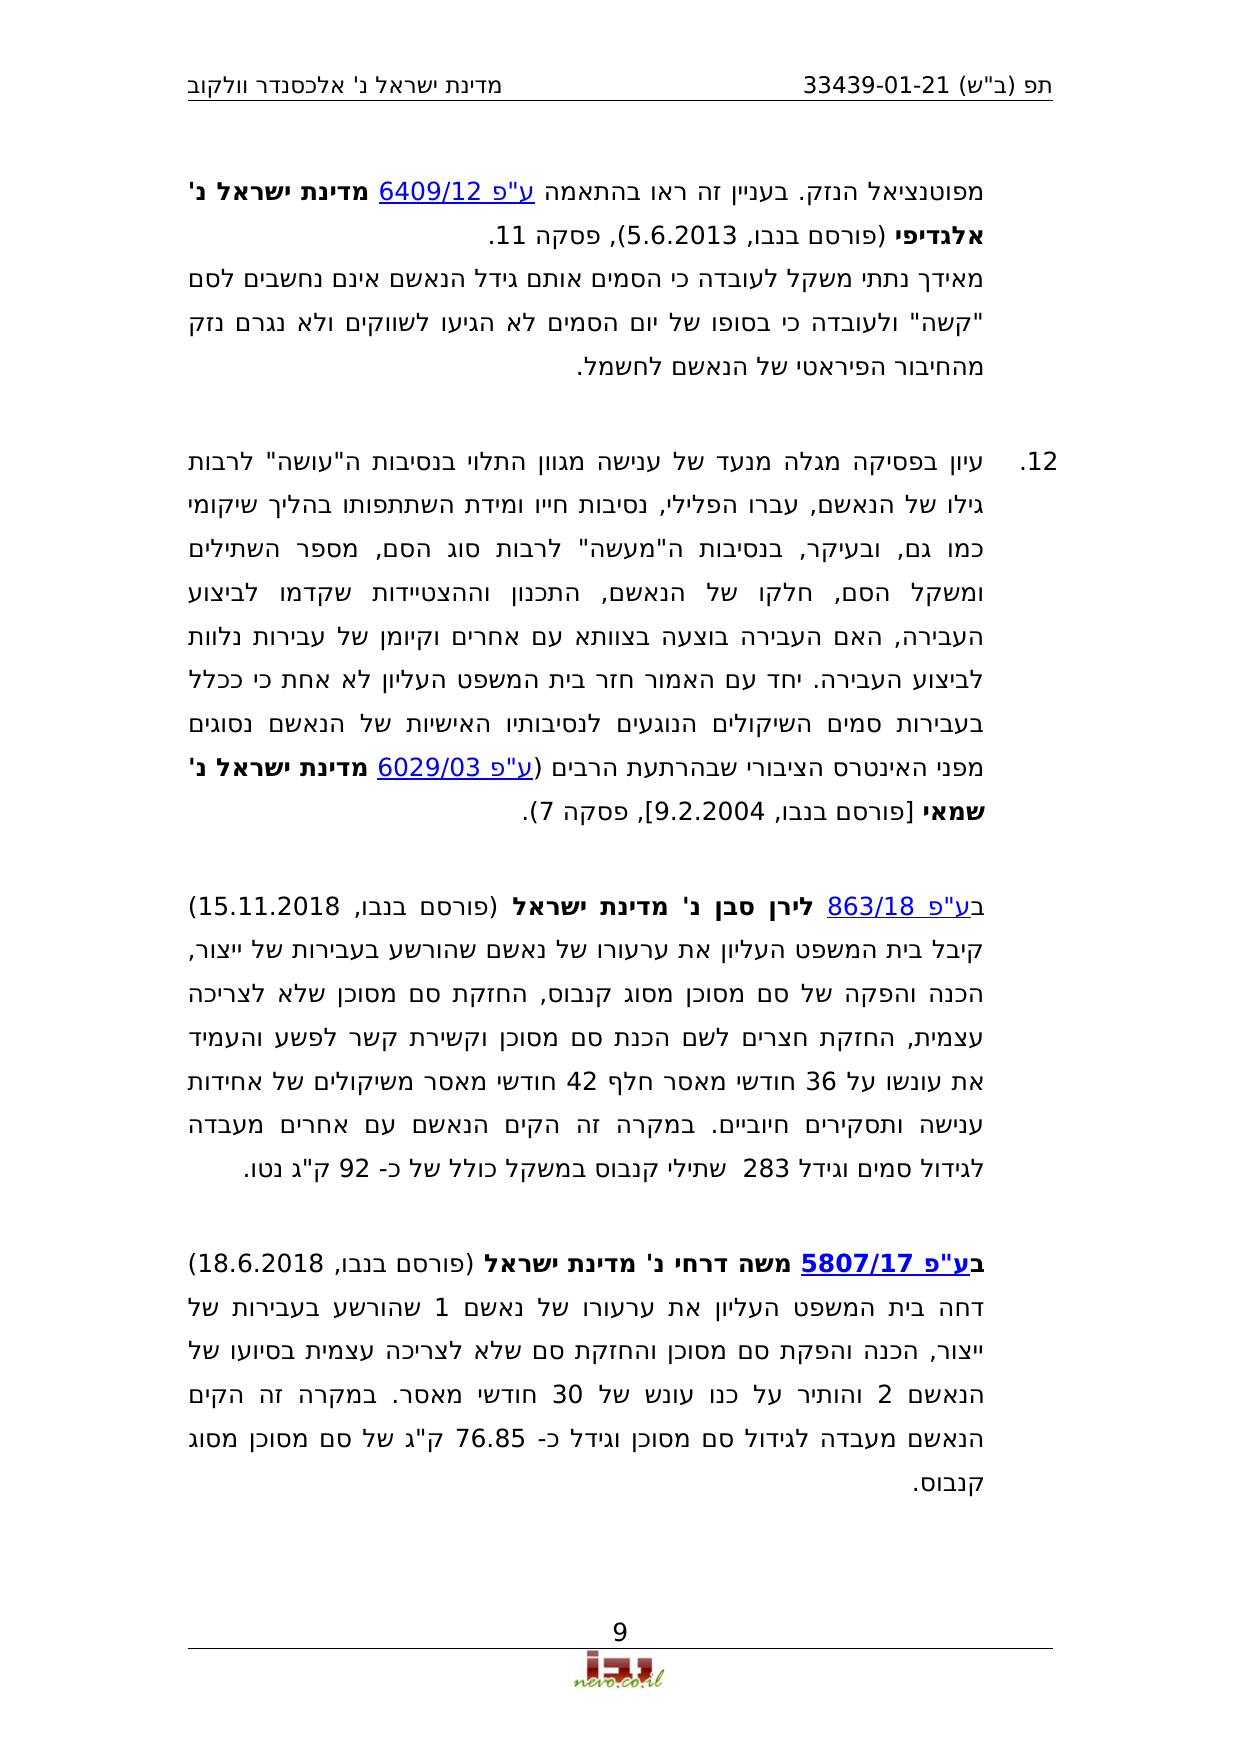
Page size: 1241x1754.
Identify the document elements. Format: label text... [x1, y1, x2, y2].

text 12. עיון בפסיקה מגלה מנעד של ענישה מגוון התלוי בנסיבות ה"עושה" לרבות גילו של הנאשם, עברו הפלילי, נסיבות חייו ומידת השתתפותו בהליך שיקומי כמו גם, ובעיקר, בנסיבות ה"מעשה" לרבות סוג הסם, מספר השתילים ומשקל הסם, חלקו של הנאשם, התכנון וההצטיידות שקדמו לביצוע העבירה, האם העבירה בוצעה בצוותא עם אחרים וקיומן של עבירות נלוות לביצוע העבירה. יחד עם האמור חזר בית המשפט העליון לא אחת כי ככלל בעבירות סמים השיקולים הנוגעים לנסיבותיו האישיות של הנאשם נסוגים מפני האינטרס הציבורי שבהרתעת הרבים (ע"פ 6029/03 מדינת ישראל נ' שמאי [פורסם בנבו, 9.2.2004], פסקה 7). [187, 447, 1059, 826]
text בע"פ 5807/17 משה דרחי נ' מדינת ישראל (פורסם בנבו, 18.6.2018) דחה בית המשפט העליון את ערעורו של נאשם 1 שהורשע בעבירות של ייצור, הכנה והפקת סם מסוכן והחזקת סם שלא לצריכה עצמית בסיועו של הנאשם 2 והותיר על כנו עונש של 30 חודשי מאסר. במקרה זה הקים הנאשם מעבדה לגידול סם מסוכן וגידל כ- 76.85 ק"ג של סם מסוכן מסוג קנבוס. [187, 1249, 985, 1497]
text מאידך נתתי משקל לעובדה כי הסמים אותם גידל הנאשם אינם נחשבים לסם "קשה" ולעובדה כי בסופו של יום הסמים לא הגיעו לשווקים ולא נגרם נזק מהחיבור הפיראטי של הנאשם לחשמל. [187, 265, 985, 381]
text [187, 177, 985, 250]
picture [574, 1650, 666, 1689]
text בע"פ 863/18 לירן סבן נ' מדינת ישראל (פורסם בנבו, 15.11.2018) קיבל בית המשפט העליון את ערעורו של נאשם שהורשע בעבירות של ייצור, הכנה והפקה של סם מסוכן מסוג קנבוס, החזקת סם מסוכן שלא לצריכה עצמית, החזקת חצרים לשם הכנת סם מסוכן וקשירת קשר לפשע והעמיד את עונשו על 36 חודשי מאסר חלף 42 חודשי מאסר משיקולים של אחידות ענישה ותסקירים חיוביים. במקרה זה הקים הנאשם עם אחרים מעבדה לגידול סמים וגידל 283 שתילי קנבוס במשקל כולל של כ- 92 ק"ג נטו. [187, 892, 985, 1183]
